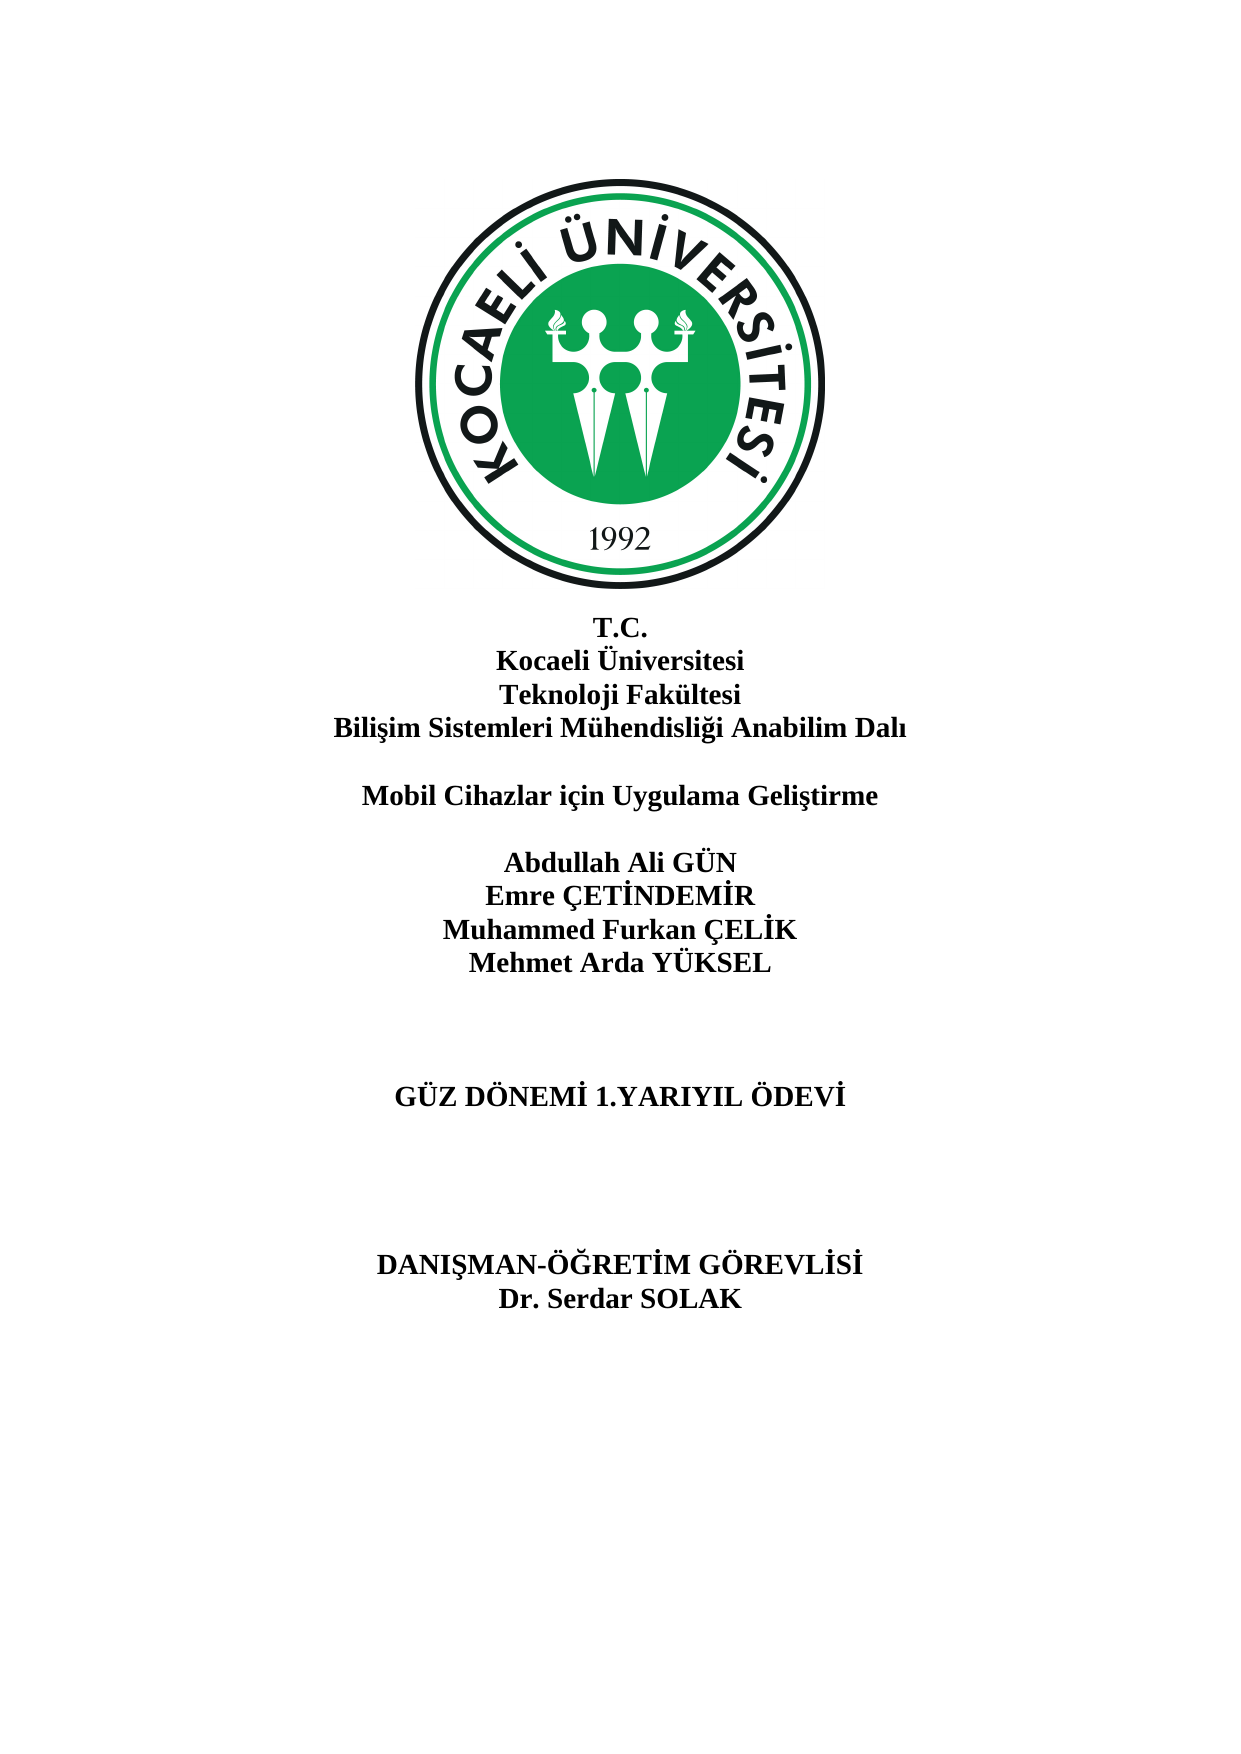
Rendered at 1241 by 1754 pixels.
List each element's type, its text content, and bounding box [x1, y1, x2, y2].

text T.C. [118, 610, 1122, 643]
text Abdullah Ali GÜN [118, 845, 1122, 878]
text DANIŞMAN-ÖĞRETİM GÖREVLİSİ [118, 1247, 1122, 1281]
text Bilişim Sistemleri Mühendisliği Anabilim Dalı [118, 711, 1122, 744]
picture [415, 179, 825, 589]
text Dr. Serdar SOLAK [118, 1281, 1122, 1314]
text Teknoloji Fakültesi [118, 677, 1122, 711]
text Emre ÇETİNDEMİR [118, 878, 1122, 912]
text Muhammed Furkan ÇELİK [118, 912, 1122, 945]
text Mehmet Arda YÜKSEL [118, 945, 1122, 979]
text Mobil Cihazlar için Uygulama Geliştirme [118, 778, 1122, 811]
text GÜZ DÖNEMİ 1.YARIYIL ÖDEVİ [118, 1079, 1122, 1113]
text Kocaeli Üniversitesi [118, 643, 1122, 677]
